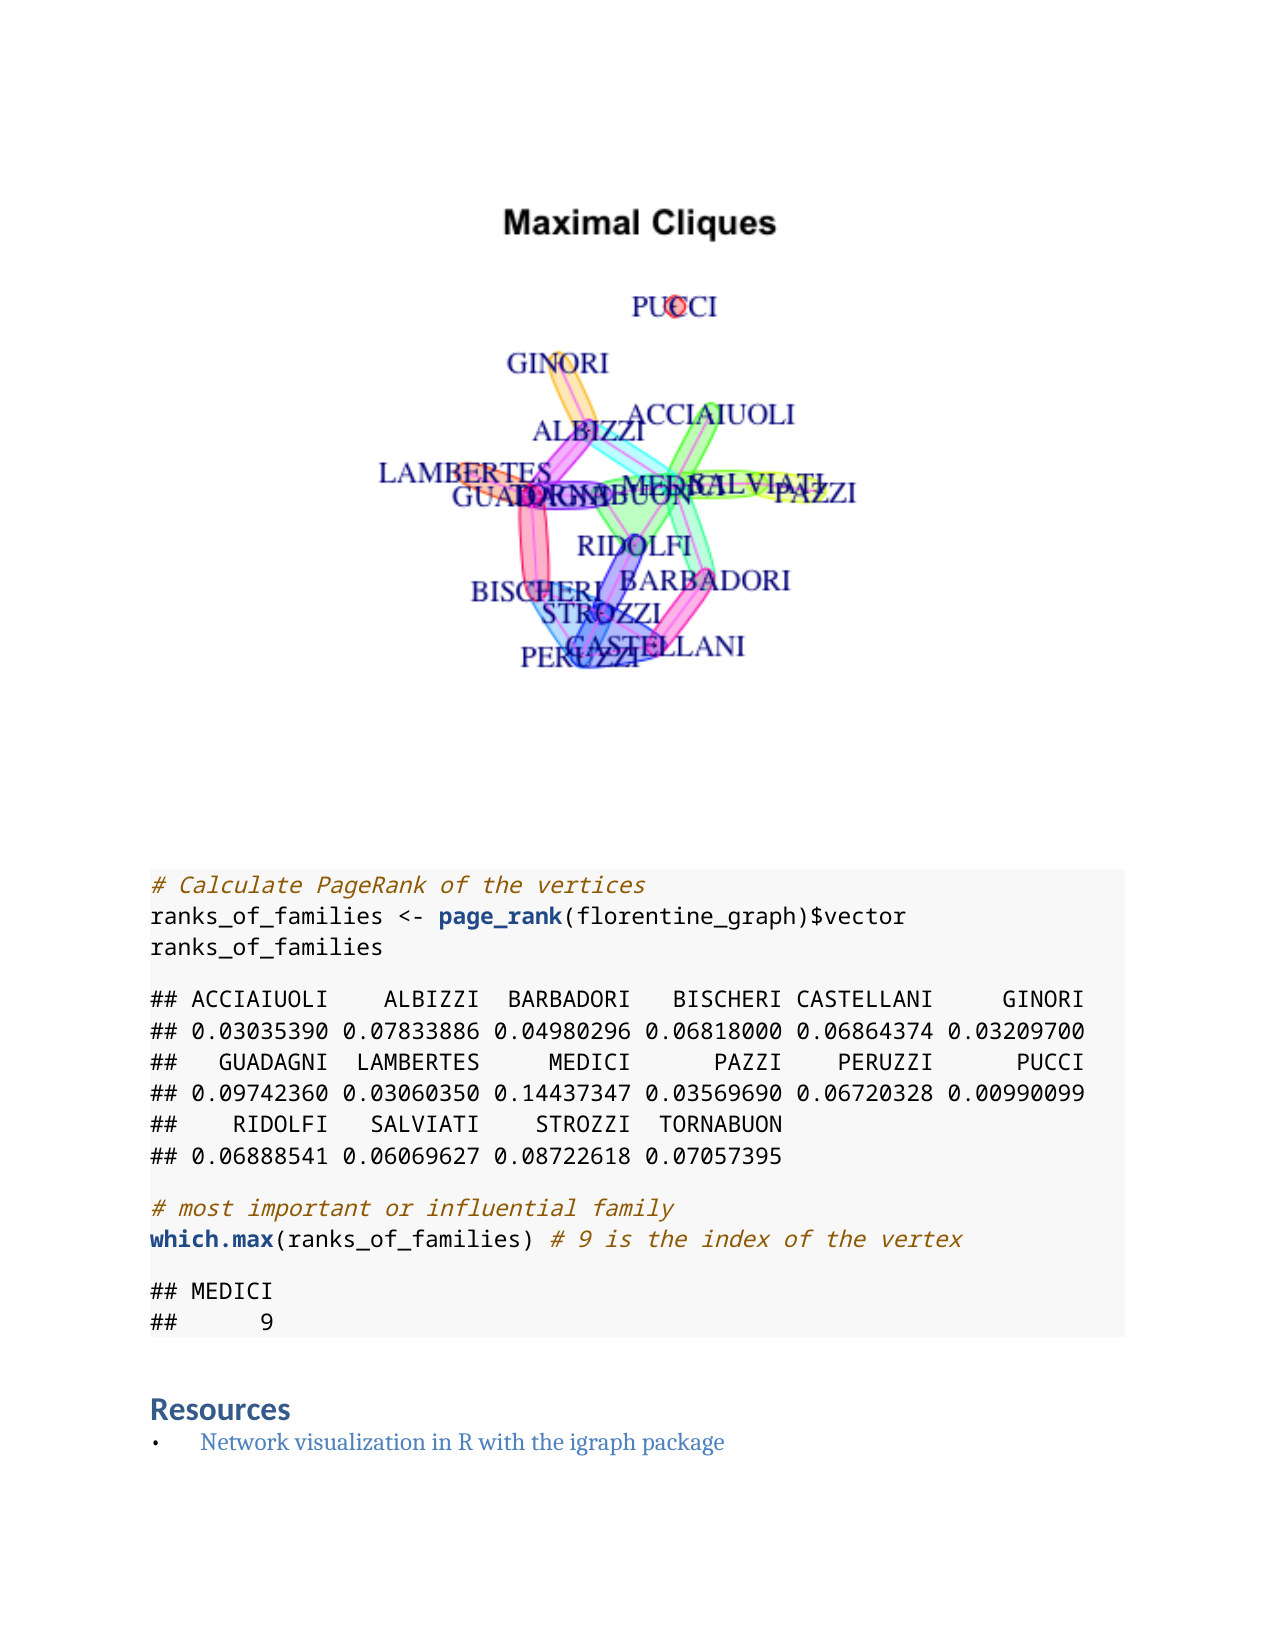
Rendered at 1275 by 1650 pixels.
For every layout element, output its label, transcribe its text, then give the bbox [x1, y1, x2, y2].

text ## ACCIAIUOLI ALBIZZI BARBADORI BISCHERI CASTELLANI GINORI ## 0.03035390 0.07833886 0.04980296 0.06818000 0.06864374 0.03209700 ## GUADAGNI LAMBERTES MEDICI PAZZI PERUZZI PUCCI ## 0.09742360 0.03060350 0.14437347 0.03569690 0.06720328 0.00990099 ## RIDOLFI SALVIATI STROZZI TORNABUON ## 0.06888541 0.06069627 0.08722618 0.07057395 [150, 983, 1125, 1171]
subtitle Resources [150, 1387, 1125, 1428]
text # most important or influential family which.max(ranks_of_families) # 9 is the index of the vertex [672, 1192, 1125, 1254]
list Network visualization in R with the igraph package [150, 1428, 1125, 1457]
text # Calculate PageRank of the vertices ranks_of_families <- page_rank(florentine_graph)$vector ranks_of_families [384, 869, 1125, 962]
picture [168, 150, 1044, 850]
text ## MEDICI ## 9 [150, 1275, 1125, 1337]
